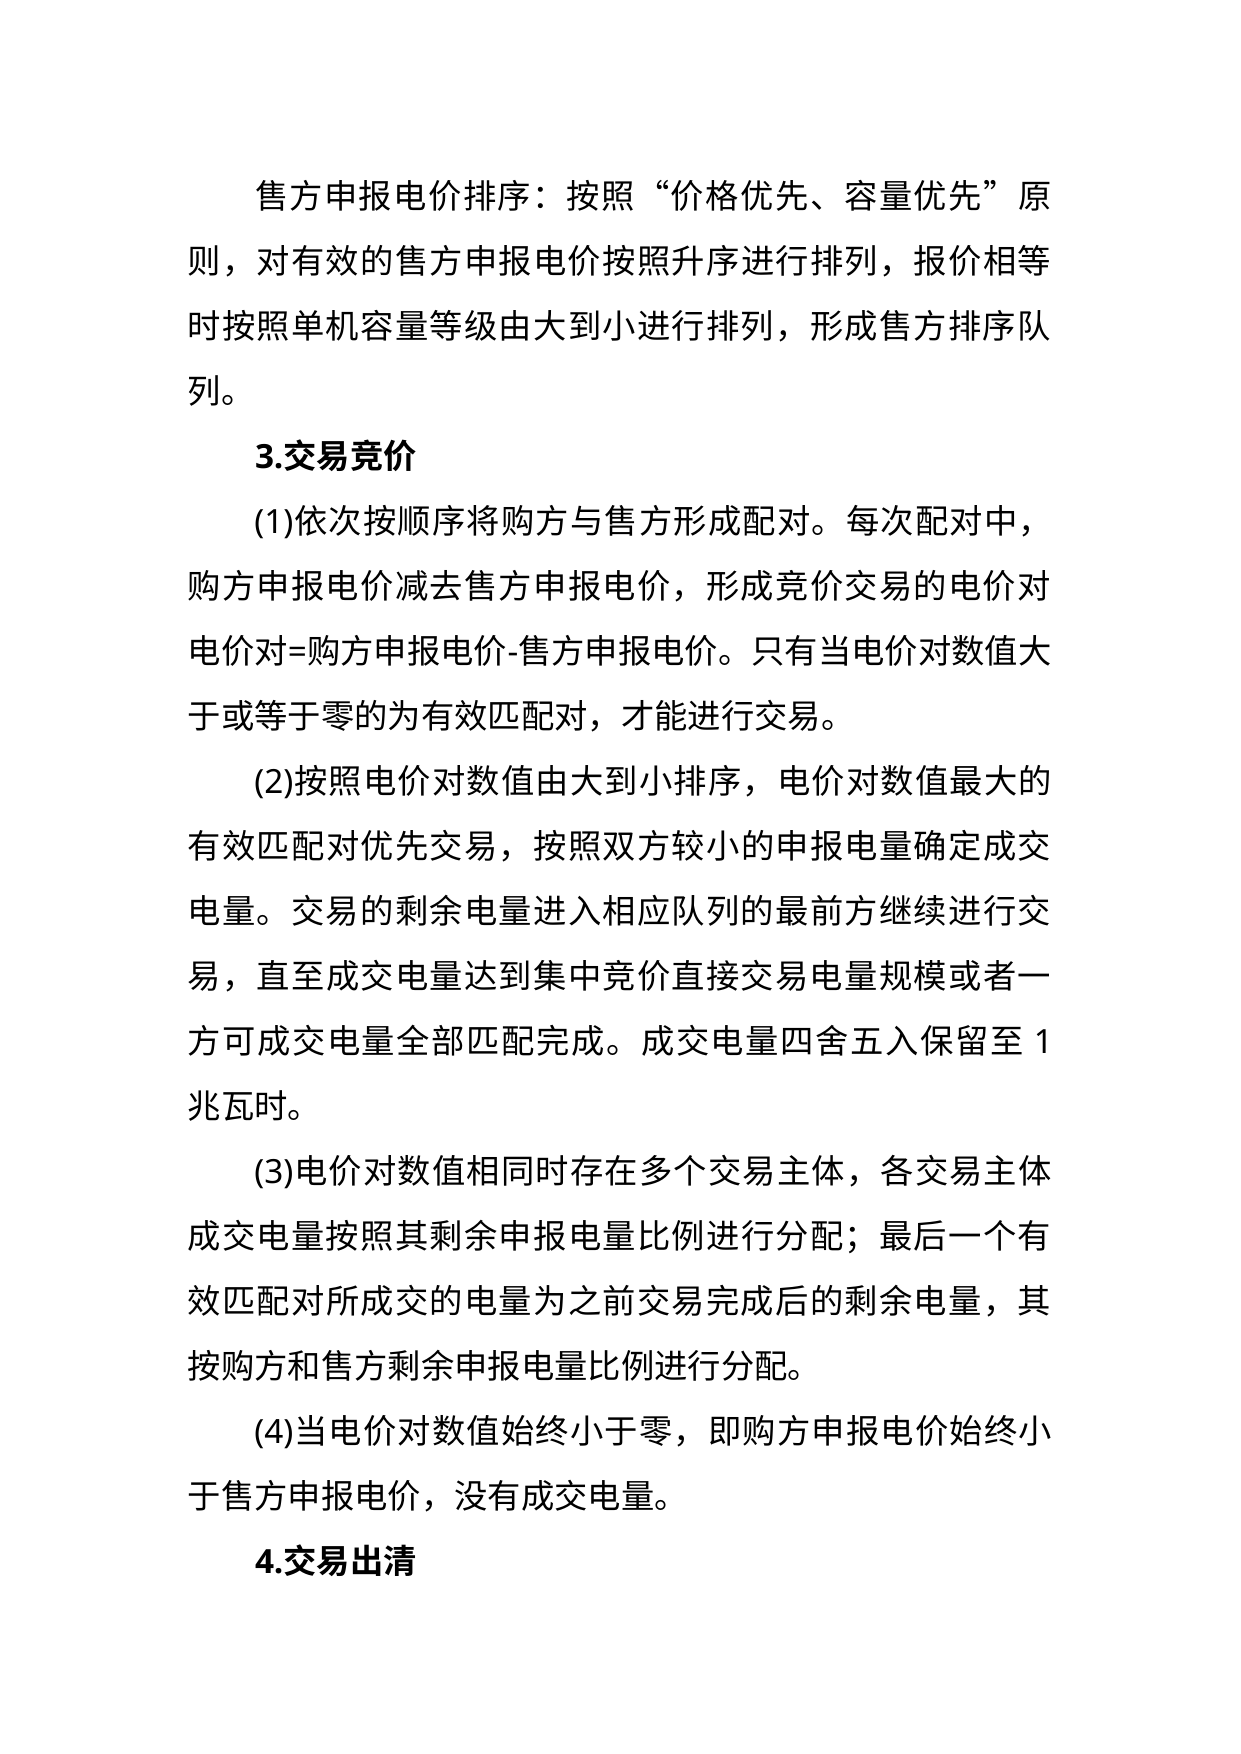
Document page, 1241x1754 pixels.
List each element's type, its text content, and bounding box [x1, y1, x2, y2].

text 3.交易竞价 [187, 422, 1053, 487]
text (3)电价对数值相同时存在多个交易主体，各交易主体成交电量按照其剩余申报电量比例进行分配；最后一个有效匹配对所成交的电量为之前交易完成后的剩余电量，其按购方和售方剩余申报电量比例进行分配。 [187, 1137, 1053, 1397]
text 售方申报电价排序：按照“价格优先、容量优先”原则，对有效的售方申报电价按照升序进行排列，报价相等时按照单机容量等级由大到小进行排列，形成售方排序队列。 [187, 162, 1053, 422]
text (1)依次按顺序将购方与售方形成配对。每次配对中，购方申报电价减去售方申报电价，形成竞价交易的电价对：电价对=购方申报电价-售方申报电价。只有当电价对数值大于或等于零的为有效匹配对，才能进行交易。 [187, 487, 1053, 747]
text (4)当电价对数值始终小于零，即购方申报电价始终小于售方申报电价，没有成交电量。 [187, 1397, 1053, 1527]
text (2)按照电价对数值由大到小排序，电价对数值最大的有效匹配对优先交易，按照双方较小的申报电量确定成交电量。交易的剩余电量进入相应队列的最前方继续进行交易，直至成交电量达到集中竞价直接交易电量规模或者一方可成交电量全部匹配完成。成交电量四舍五入保留至1兆瓦时。 [187, 747, 1053, 1137]
text 4.交易出清 [187, 1527, 1053, 1592]
